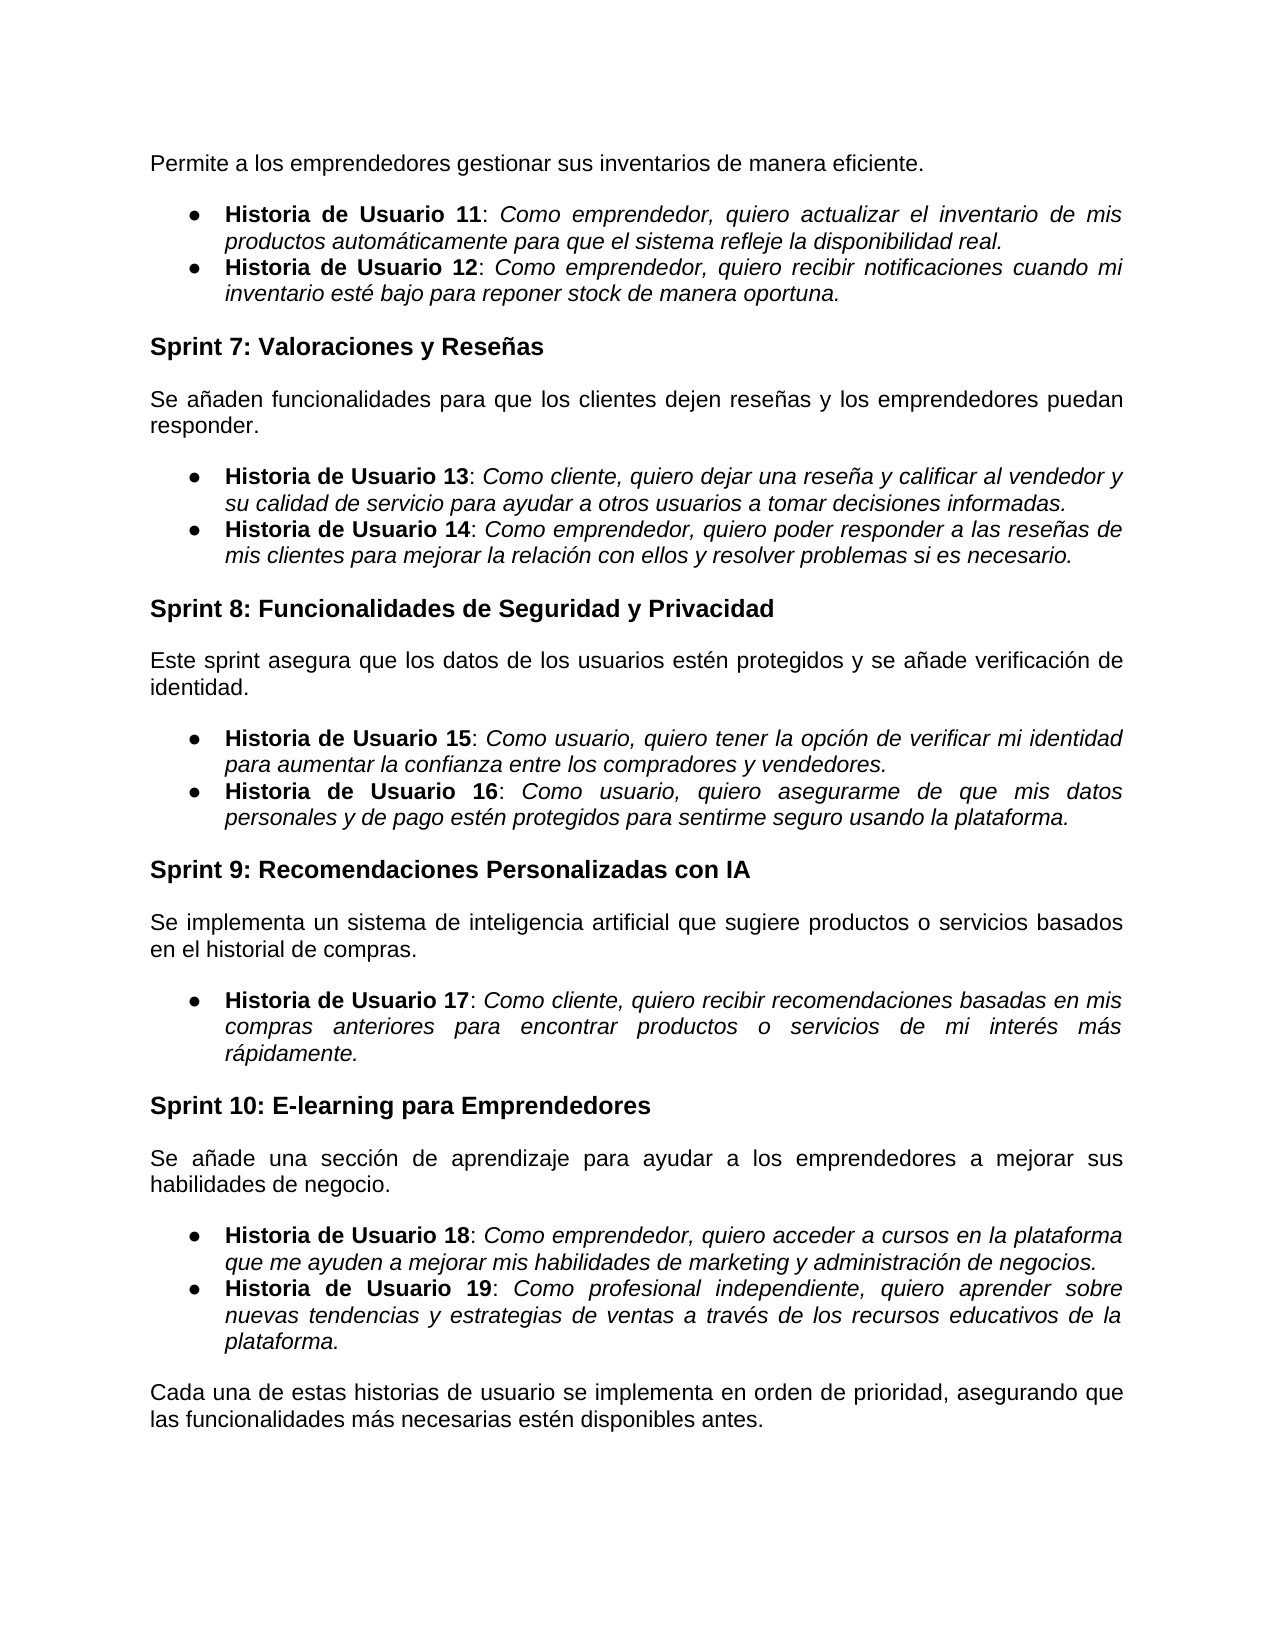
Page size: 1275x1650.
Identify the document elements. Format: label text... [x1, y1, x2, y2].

text Sprint 7: Valoraciones y Reseñas [150, 332, 1125, 361]
text Sprint 10: E-learning para Emprendedores [150, 1091, 1125, 1120]
text Este sprint asegura que los datos de los usuarios estén protegidos y se añade verificación de identidad. [150, 647, 1125, 700]
text Se añaden funcionalidades para que los clientes dejen reseñas y los emprendedores puedan responder. [150, 386, 1125, 438]
list Historia de Usuario 11: Como emprendedor, quiero actualizar el inventario de mis productos automáticamente para que el sistema refleje la disponibilidad real. [187, 201, 1125, 254]
list Historia de Usuario 12: Como emprendedor, quiero recibir notificaciones cuando mi inventario esté bajo para reponer stock de manera oportuna. [187, 254, 1125, 307]
list Historia de Usuario 17: Como cliente, quiero recibir recomendaciones basadas en mis compras anteriores para encontrar productos o servicios de mi interés más rápidamente. [187, 987, 1125, 1066]
list Historia de Usuario 16: Como usuario, quiero asegurarme de que mis datos personales y de pago estén protegidos para sentirme seguro usando la plataforma. [187, 778, 1125, 831]
text Se añade una sección de aprendizaje para ayudar a los emprendedores a mejorar sus habilidades de negocio. [150, 1145, 1125, 1197]
list Historia de Usuario 18: Como emprendedor, quiero acceder a cursos en la plataforma que me ayuden a mejorar mis habilidades de marketing y administración de negocios. [187, 1222, 1125, 1275]
text Se implementa un sistema de inteligencia artificial que sugiere productos o servicios basados en el historial de compras. [150, 909, 1125, 962]
list Historia de Usuario 14: Como emprendedor, quiero poder responder a las reseñas de mis clientes para mejorar la relación con ellos y resolver problemas si es necesario. [187, 516, 1125, 569]
text Permite a los emprendedores gestionar sus inventarios de manera eficiente. [150, 150, 1125, 176]
text Sprint 8: Funcionalidades de Seguridad y Privacidad [150, 594, 1125, 622]
text Cada una de estas historias de usuario se implementa en orden de prioridad, asegurando que las funcionalidades más necesarias estén disponibles antes. [150, 1379, 1125, 1432]
list Historia de Usuario 19: Como profesional independiente, quiero aprender sobre nuevas tendencias y estrategias de ventas a través de los recursos educativos de la plataforma. [187, 1275, 1125, 1354]
list Historia de Usuario 15: Como usuario, quiero tener la opción de verificar mi identidad para aumentar la confianza entre los compradores y vendedores. [187, 725, 1125, 778]
list Historia de Usuario 13: Como cliente, quiero dejar una reseña y calificar al vendedor y su calidad de servicio para ayudar a otros usuarios a tomar decisiones informadas. [187, 463, 1125, 516]
text Sprint 9: Recomendaciones Personalizadas con IA [150, 856, 1125, 884]
